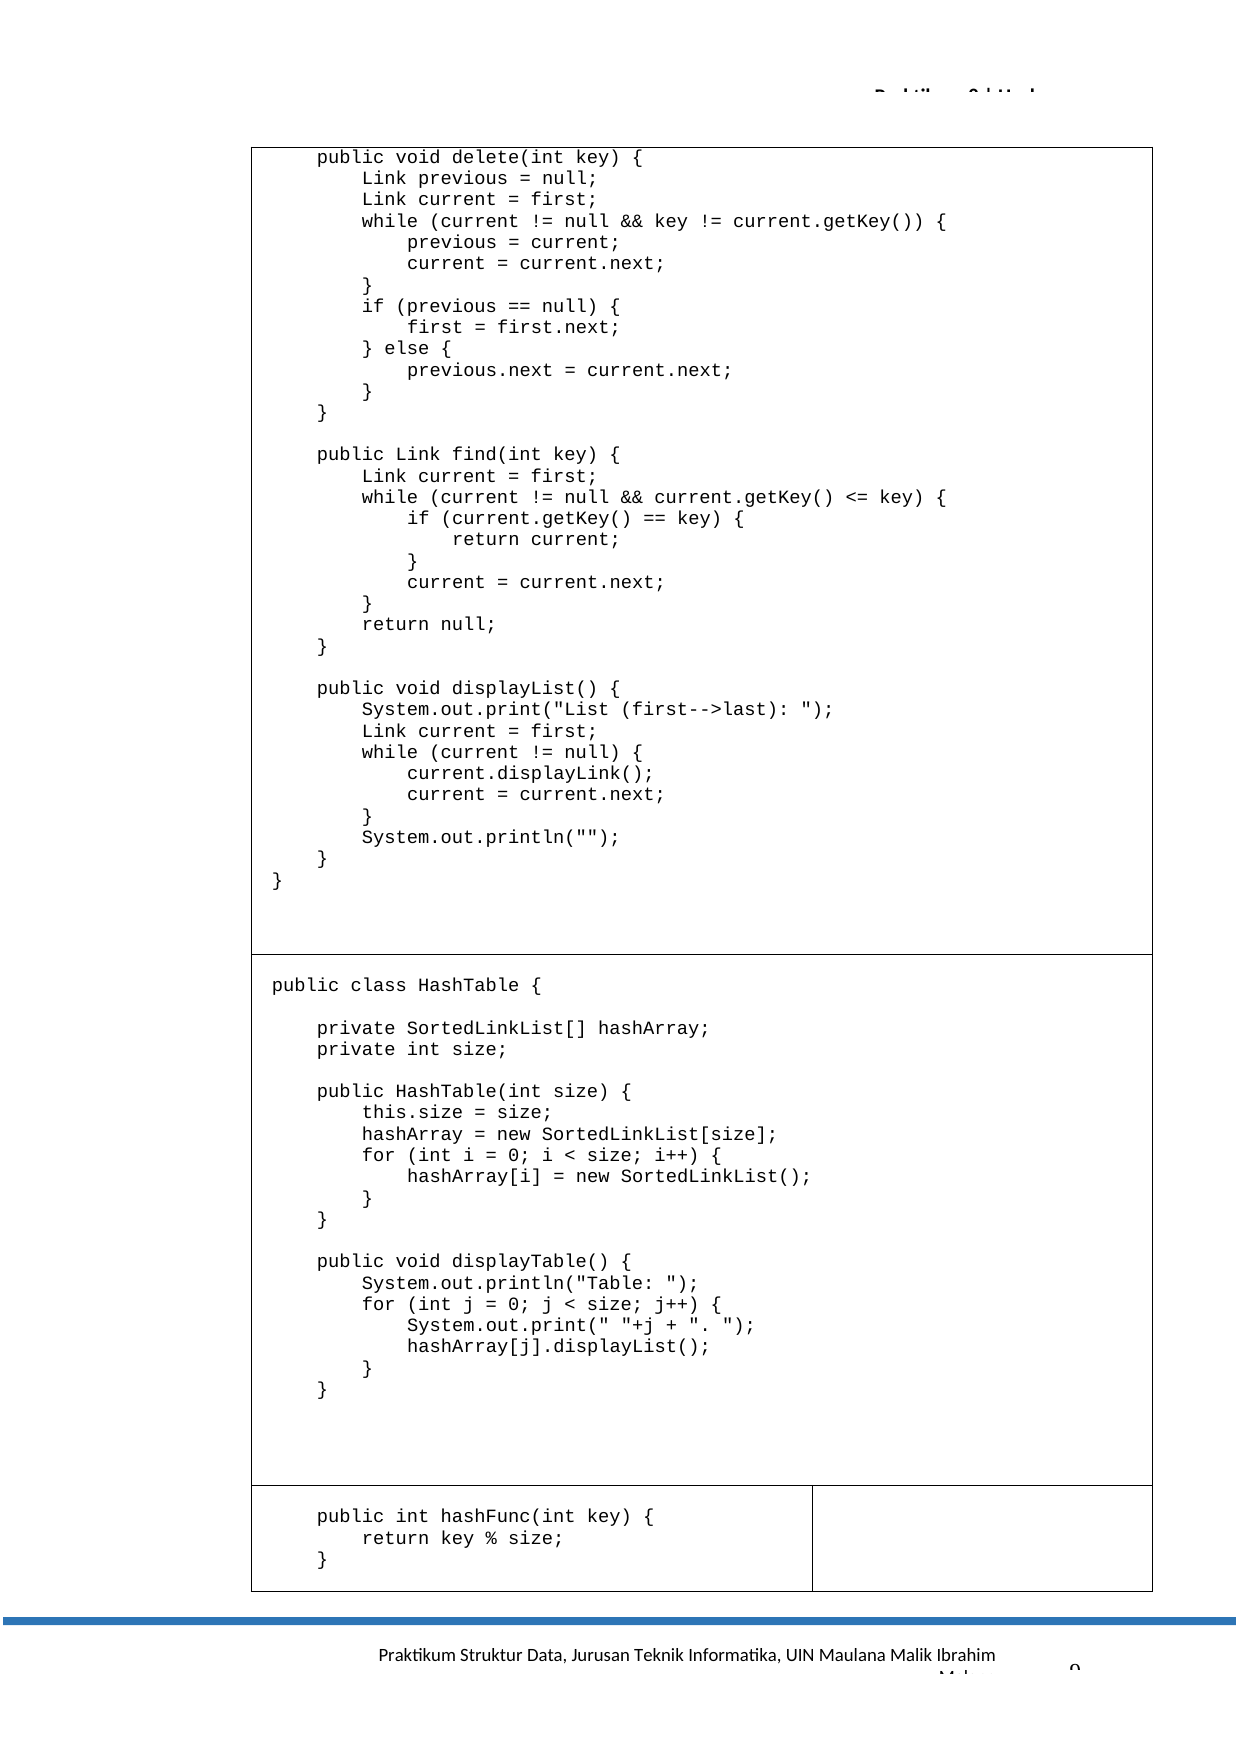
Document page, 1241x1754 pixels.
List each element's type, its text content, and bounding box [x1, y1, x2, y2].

table_cell [813, 1486, 1152, 1591]
table_cell public int hashFunc(int key) { return key % size; } [252, 1486, 812, 1591]
table_cell public class HashTable { private SortedLinkList[] hashArray; private int size; public HashTable(int size) { this.size = size; hashArray = new SortedLinkList[size]; for (int i = 0; i < size; i++) { hashArray[i] = new SortedLinkList(); } } public void displayTable() { System.out.println("Table: "); for (int j = 0; j < size; j++) { System.out.print(" "+j + ". "); hashArray[j].displayList(); } } [252, 955, 1152, 1485]
table_header public void delete(int key) { Link previous = null; Link current = first; while (current != null && key != current.getKey()) { previous = current; current = current.next; } if (previous == null) { first = first.next; } else { previous.next = current.next; } } public Link find(int key) { Link current = first; while (current != null && current.getKey() <= key) { if (current.getKey() == key) { return current; } current = current.next; } return null; } public void displayList() { System.out.print("List (first-->last): "); Link current = first; while (current != null) { current.displayLink(); current = current.next; } System.out.println(""); } } [252, 148, 1152, 954]
